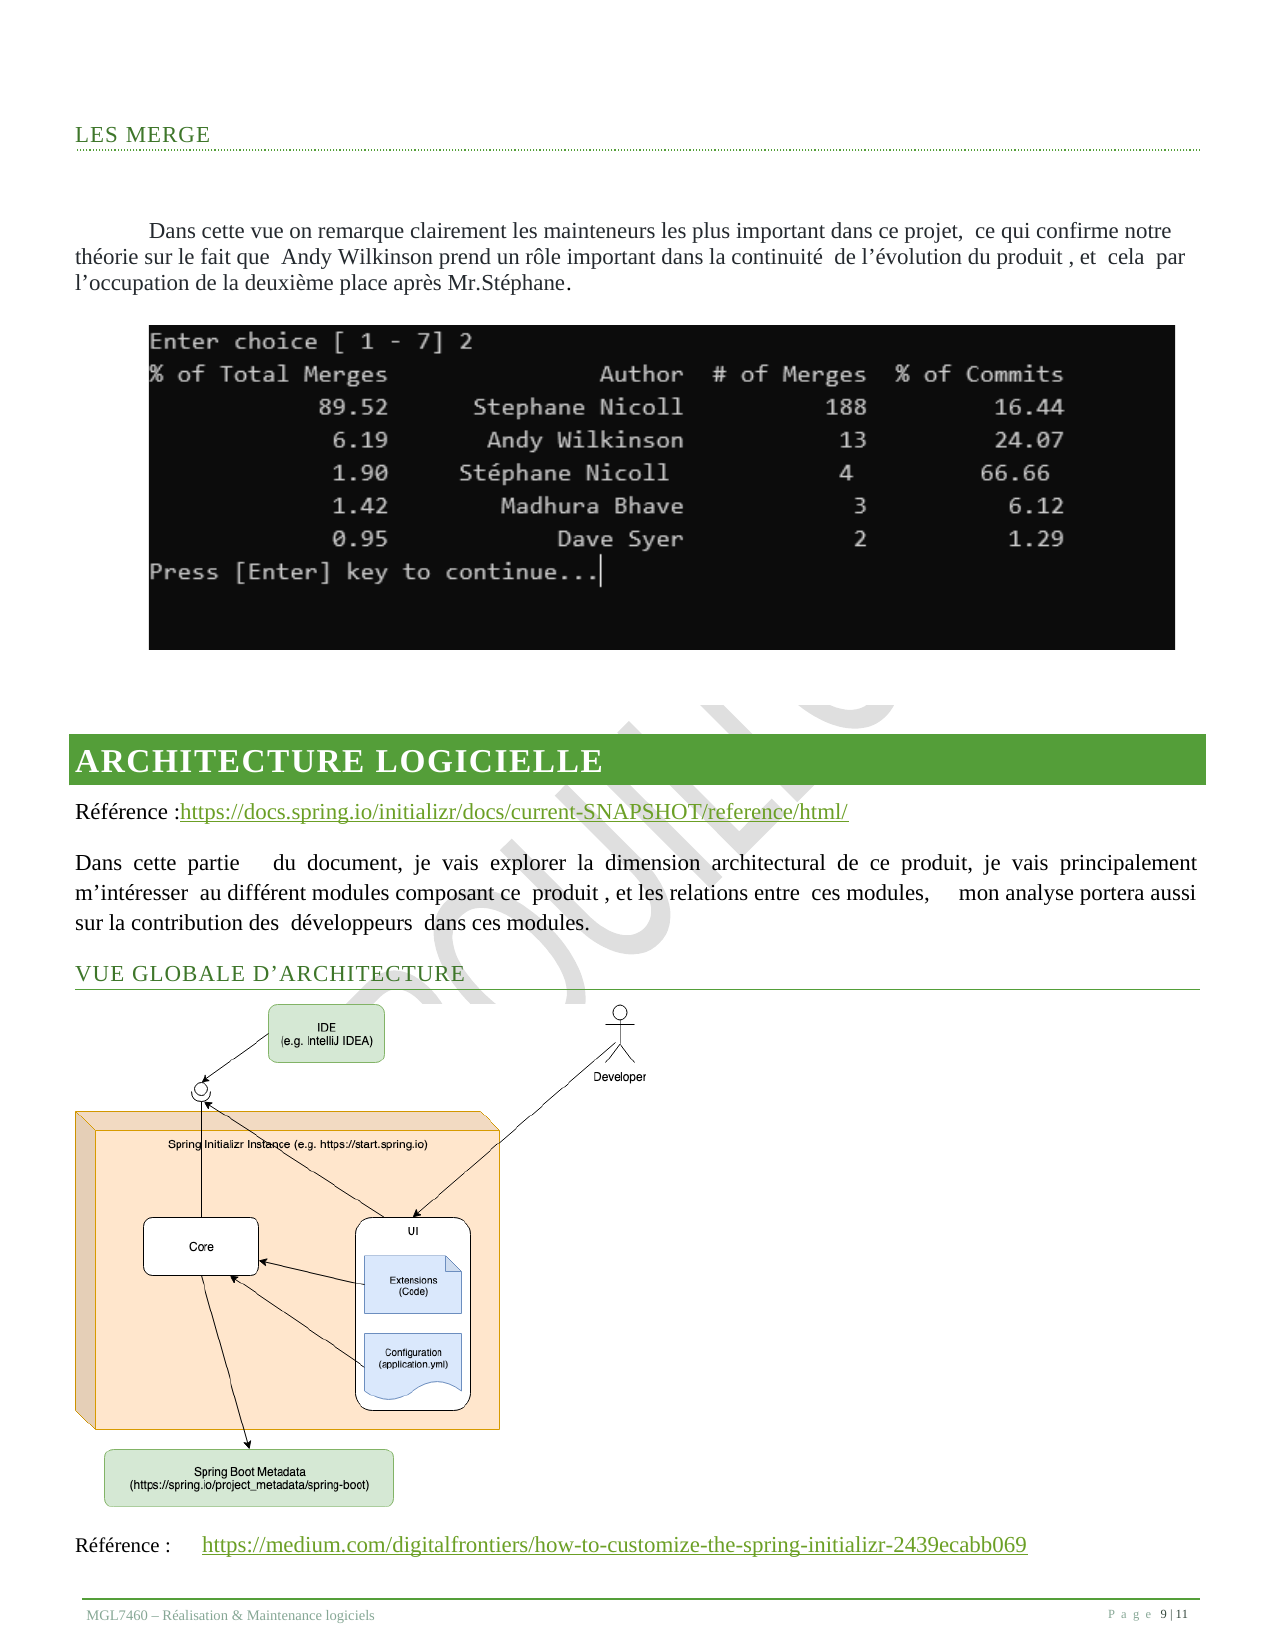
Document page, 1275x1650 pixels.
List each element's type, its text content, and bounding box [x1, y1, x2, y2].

text Référence :https://docs.spring.io/initializr/docs/current-SNAPSHOT/reference/html/ [75, 798, 1200, 824]
subtitle Les merge [75, 121, 1200, 151]
text Dans cette partie du document, je vais explorer la dimension architectural de ce produit, je vais principalement m’intéresser au différent modules composant ce produit , et les relations entre ces modules, mon analyse portera aussi sur la contribution des développeurs dans ces modules. [75, 849, 1200, 936]
subtitle VUE GLOBALE d’architecture [75, 960, 1200, 989]
picture [75, 1004, 646, 1507]
picture [148, 325, 1176, 650]
text Référence : https://medium.com/digitalfrontiers/how-to-customize-the-spring-initializr-2439ecabb069 [75, 1531, 1200, 1557]
text Dans cette vue on remarque clairement les mainteneurs les plus important dans ce projet, ce qui confirme notre théorie sur le fait que Andy Wilkinson prend un rôle important dans la continuité de l’évolution du produit , et cela par l’occupation de la deuxième place après Mr.Stéphane. [75, 217, 1200, 296]
subtitle Architecture logicielle [75, 741, 1200, 779]
